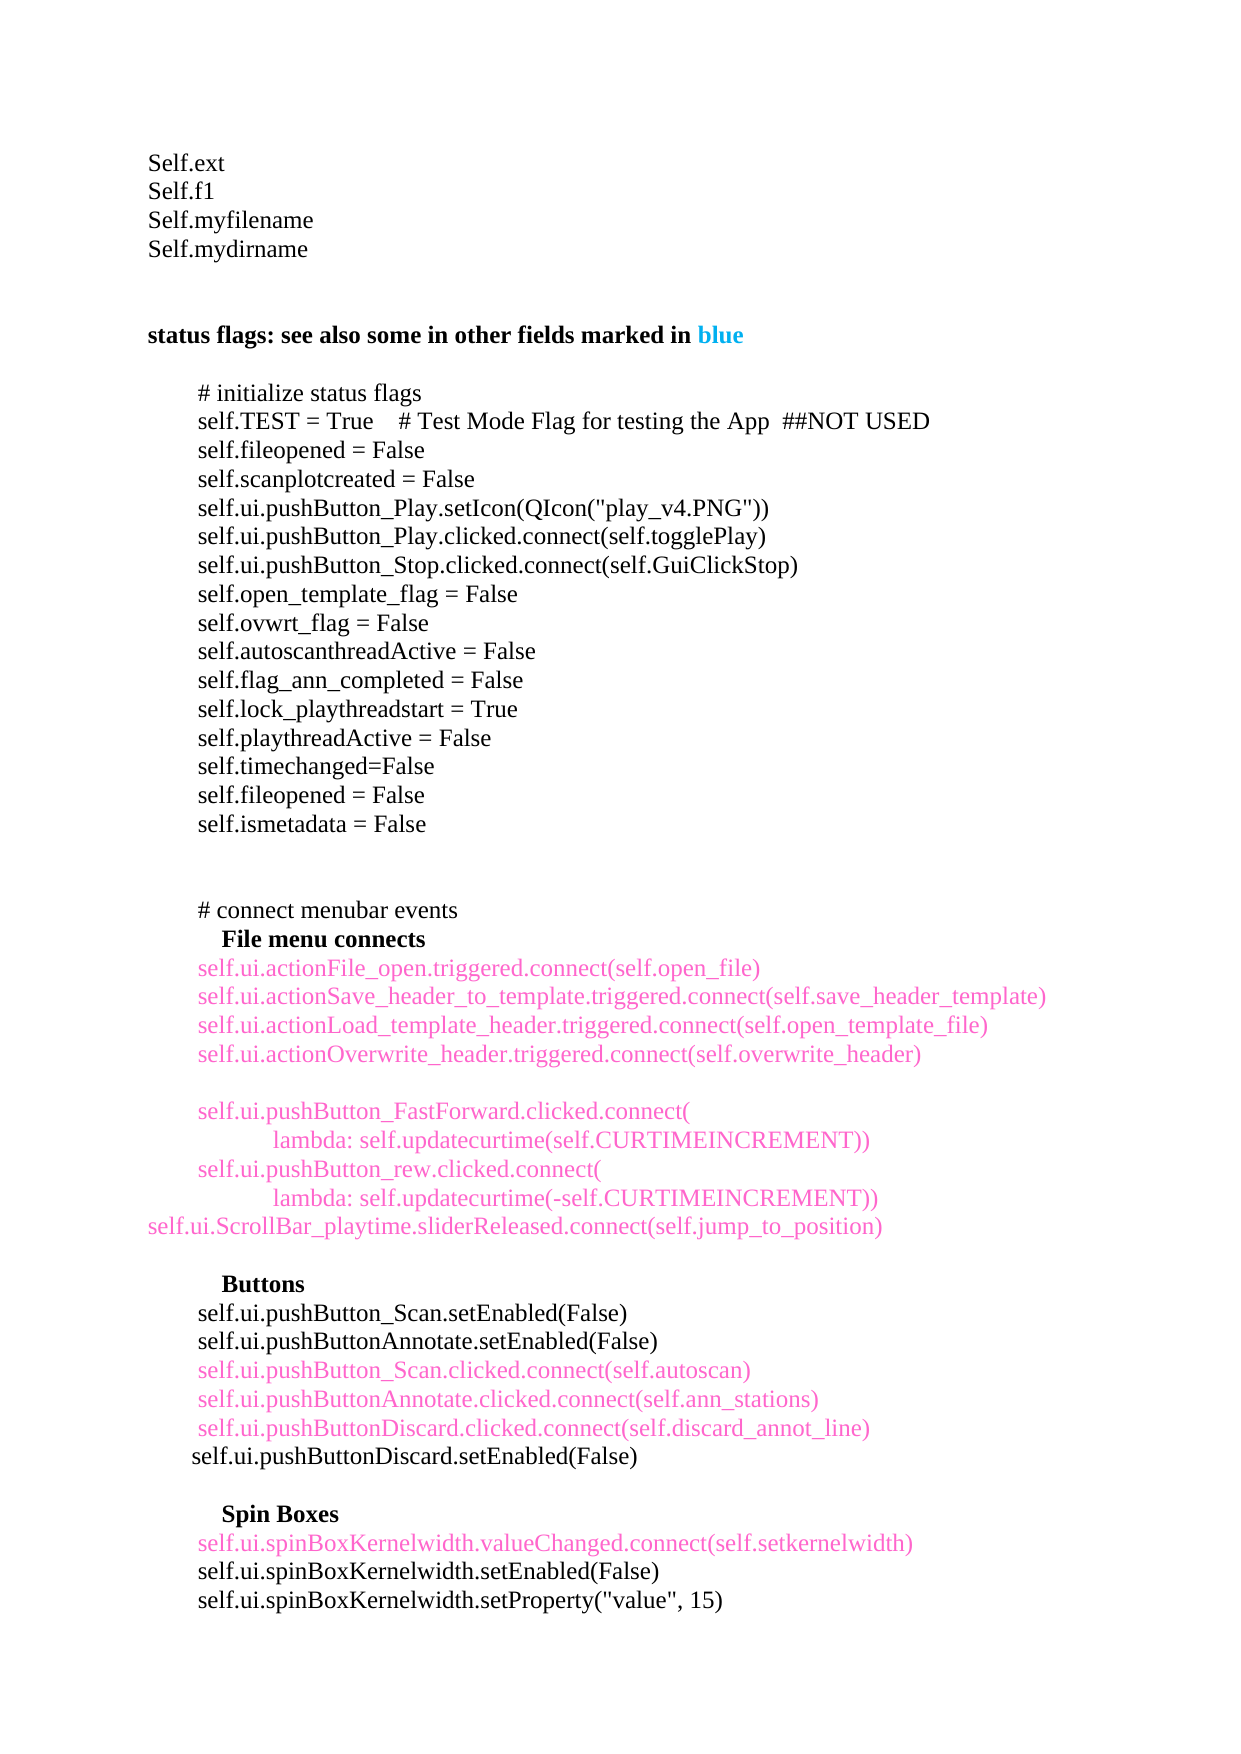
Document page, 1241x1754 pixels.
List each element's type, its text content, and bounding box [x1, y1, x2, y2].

text self.ui.pushButton_Scan.setEnabled(False) [148, 1298, 1093, 1326]
text Self.ext [148, 148, 1093, 176]
text self.ui.pushButton_Play.setIcon(QIcon("play_v4.PNG")) [148, 493, 1093, 521]
text self.ui.pushButtonAnnotate.setEnabled(False) [148, 1326, 1093, 1355]
text self.flag_ann_completed = False [148, 665, 1093, 694]
text Self.mydirname [148, 234, 1093, 263]
text self.open_template_flag = False [148, 579, 1093, 608]
text self.ui.pushButton_Stop.clicked.connect(self.GuiClickStop) [148, 550, 1093, 579]
text self.scanplotcreated = False [148, 464, 1093, 493]
text self.lock_playthreadstart = True [148, 694, 1093, 723]
text self.ui.spinBoxKernelwidth.setProperty("value", 15) [148, 1585, 1093, 1614]
text self.timechanged=False [148, 751, 1093, 780]
text self.ui.pushButton_Play.clicked.connect(self.togglePlay) [148, 521, 1093, 550]
text self.ui.spinBoxKernelwidth.setEnabled(False) [148, 1556, 1093, 1585]
text self.ui.pushButtonAnnotate.clicked.connect(self.ann_stations) [148, 1384, 1093, 1413]
text self.ui.pushButtonDiscard.setEnabled(False) [148, 1441, 1093, 1470]
text self.ismetadata = False [148, 809, 1093, 838]
text # initialize status flags [148, 378, 1093, 406]
text status flags: see also some in other fields marked in blue [148, 320, 1093, 349]
text self.ui.ScrollBar_playtime.sliderReleased.connect(self.jump_to_position) [148, 1211, 1093, 1240]
text self.TEST = True # Test Mode Flag for testing the App ##NOT USED [148, 406, 1093, 435]
text Self.myfilename [148, 205, 1093, 234]
text Buttons [148, 1269, 1093, 1298]
text self.ui.actionOverwrite_header.triggered.connect(self.overwrite_header) [148, 1039, 1093, 1068]
text self.playthreadActive = False [148, 723, 1093, 751]
text # connect menubar events [148, 895, 1093, 924]
text self.ui.actionSave_header_to_template.triggered.connect(self.save_header_template) [148, 981, 1093, 1010]
text File menu connects [148, 924, 1093, 953]
text self.ui.pushButton_Scan.clicked.connect(self.autoscan) [148, 1355, 1093, 1384]
text self.ui.pushButtonDiscard.clicked.connect(self.discard_annot_line) [148, 1413, 1093, 1441]
text self.ui.pushButton_FastForward.clicked.connect( [148, 1096, 1093, 1125]
text self.fileopened = False [148, 780, 1093, 809]
text self.ui.spinBoxKernelwidth.valueChanged.connect(self.setkernelwidth) [148, 1528, 1093, 1556]
text self.autoscanthreadActive = False [148, 636, 1093, 665]
text lambda: self.updatecurtime(self.CURTIMEINCREMENT)) [148, 1125, 1093, 1154]
text self.ui.pushButton_rew.clicked.connect( [148, 1154, 1093, 1183]
text self.ui.actionFile_open.triggered.connect(self.open_file) [148, 953, 1093, 981]
text self.fileopened = False [148, 435, 1093, 464]
text Self.f1 [148, 176, 1093, 205]
text self.ui.actionLoad_template_header.triggered.connect(self.open_template_file) [148, 1010, 1093, 1039]
text lambda: self.updatecurtime(-self.CURTIMEINCREMENT)) [148, 1183, 1093, 1211]
text self.ovwrt_flag = False [148, 608, 1093, 636]
text Spin Boxes [148, 1499, 1093, 1528]
